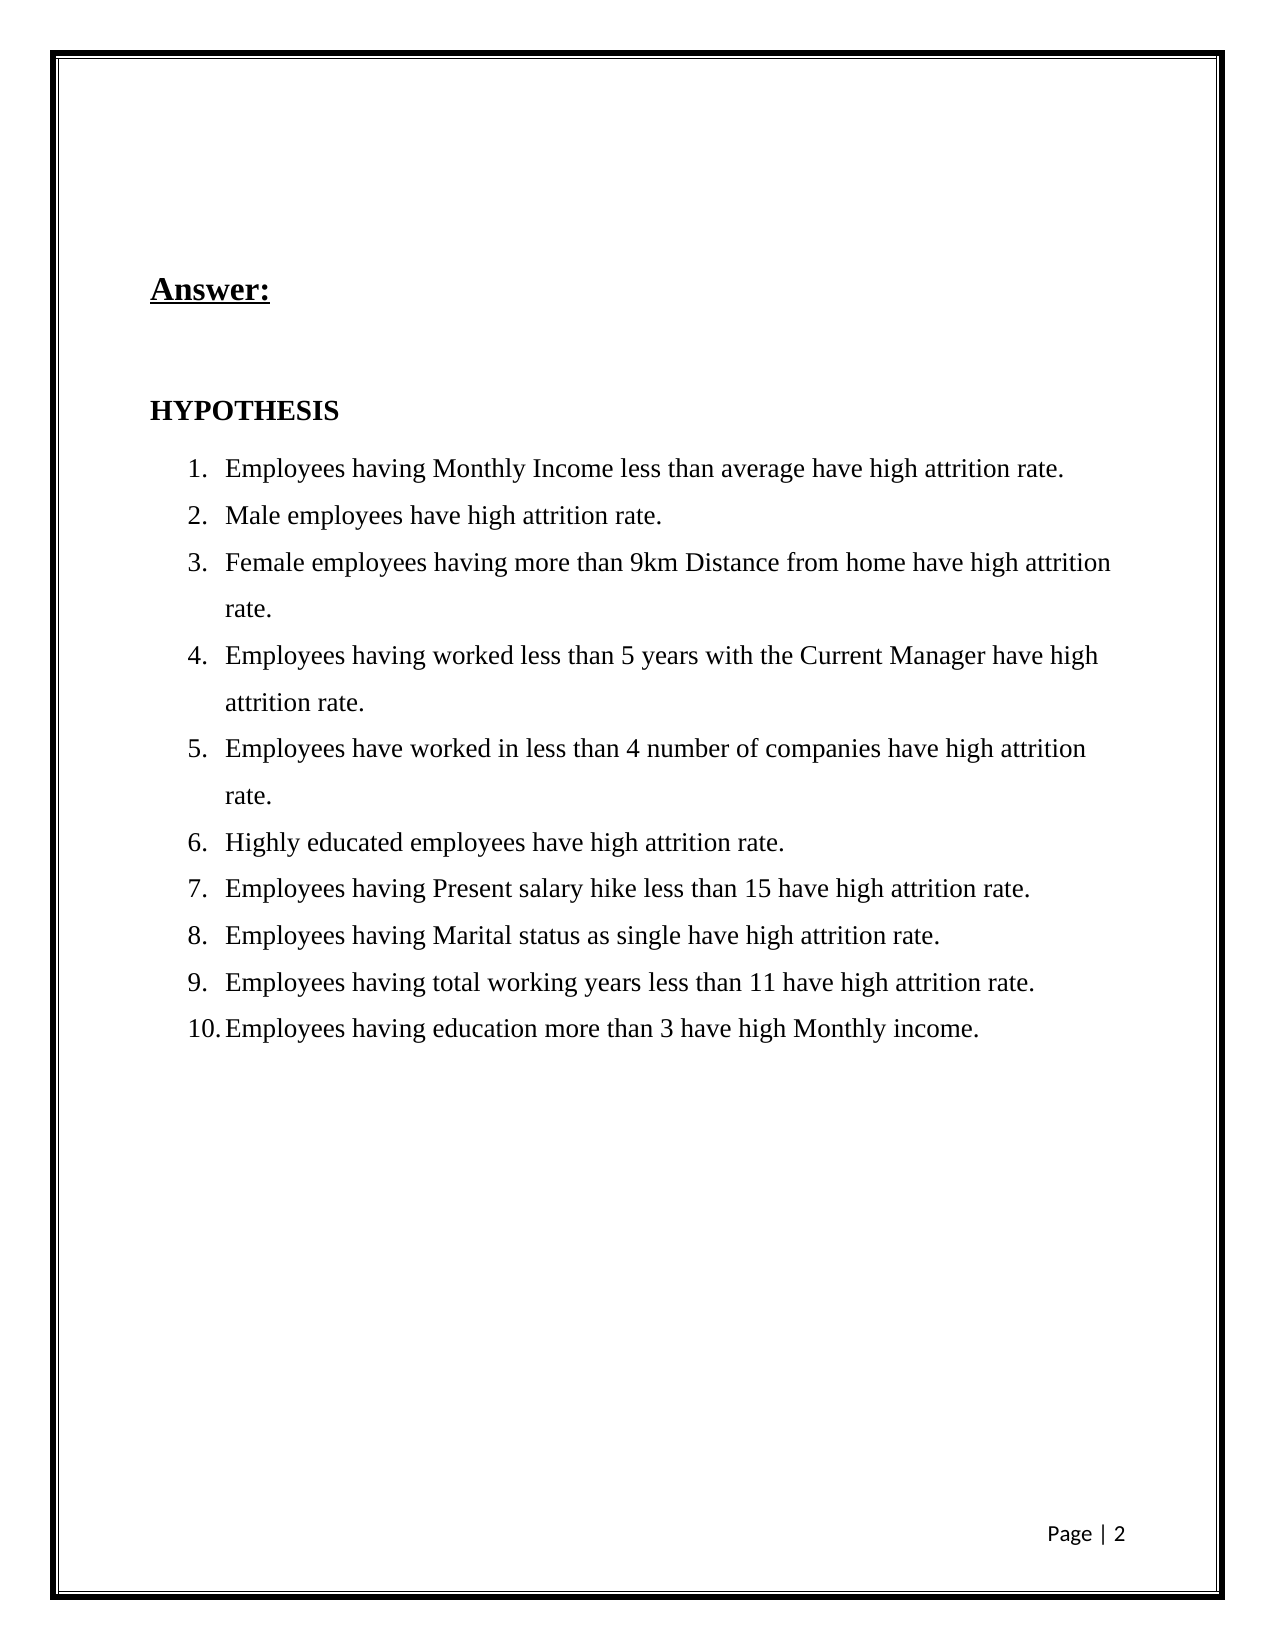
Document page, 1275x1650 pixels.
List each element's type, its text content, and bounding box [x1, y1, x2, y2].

list Male employees have high attrition rate. [187, 499, 1125, 530]
list Highly educated employees have high attrition rate. [187, 826, 1125, 857]
text Answer: [150, 269, 1125, 307]
list Employees having worked less than 5 years with the Current Manager have high attrition rate. [187, 639, 1125, 717]
list Employees having Marital status as single have high attrition rate. [187, 919, 1125, 950]
list Employees having Monthly Income less than average have high attrition rate. [187, 452, 1125, 483]
list Female employees having more than 9km Distance from home have high attrition rate. [187, 546, 1125, 623]
list Employees having education more than 3 have high Monthly income. [187, 1012, 1125, 1043]
list Employees having total working years less than 11 have high attrition rate. [187, 966, 1125, 997]
list Employees have worked in less than 4 number of companies have high attrition rate. [187, 732, 1125, 810]
text HYPOTHESIS [150, 393, 1125, 427]
list Employees having Present salary hike less than 15 have high attrition rate. [187, 872, 1125, 903]
